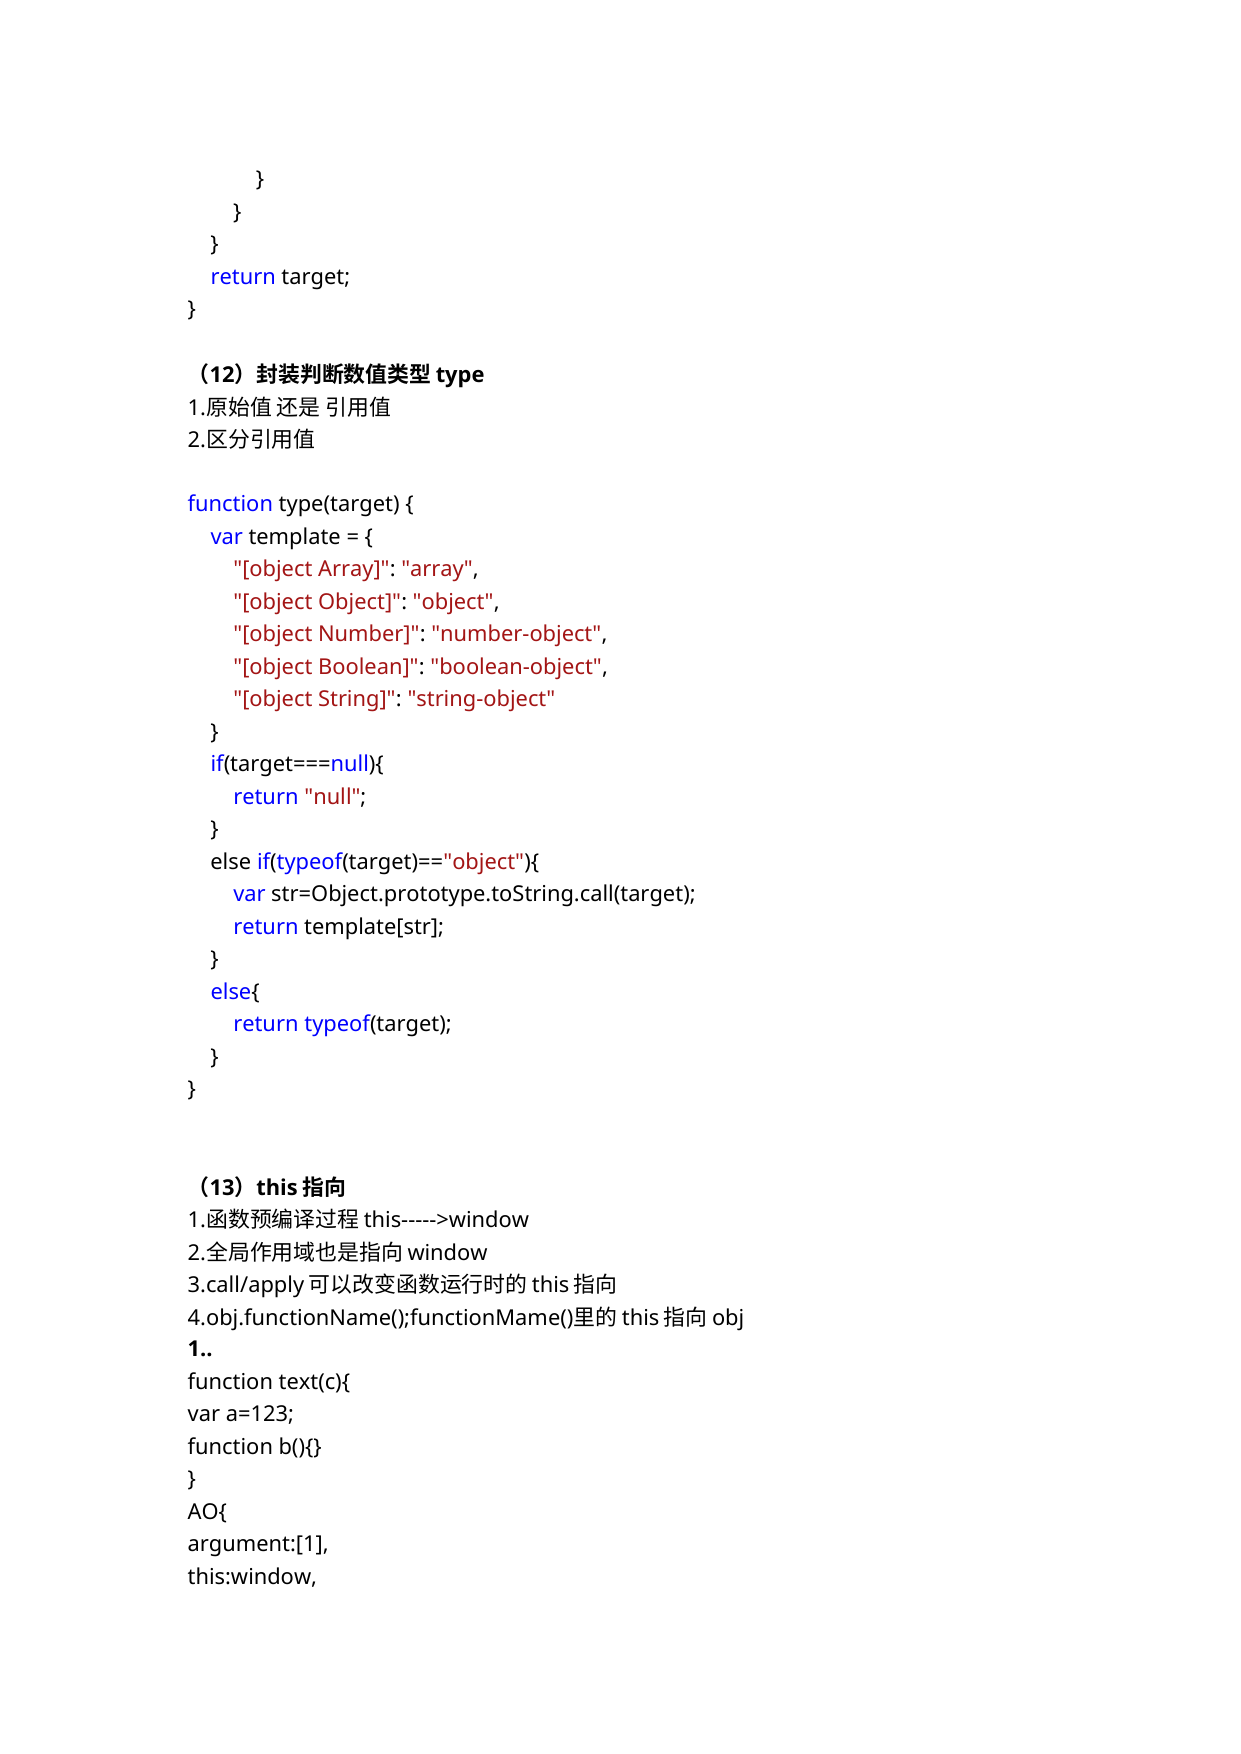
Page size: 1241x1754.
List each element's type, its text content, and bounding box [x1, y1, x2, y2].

text （12）封装判断数值类型type [187, 357, 1053, 389]
text } [187, 812, 1053, 844]
text 2.区分引用值 [187, 422, 1053, 454]
text } [187, 227, 1053, 259]
text } [187, 1072, 1053, 1104]
text "[object String]": "string-object" [187, 682, 1053, 714]
text "[object Object]": "object", [187, 584, 1053, 617]
text AO{ [187, 1494, 1053, 1527]
text return template[str]; [187, 909, 1053, 942]
text function text(c){ [187, 1364, 1053, 1397]
text var template = { [187, 519, 1053, 552]
text 2.全局作用域也是指向window [187, 1234, 1053, 1267]
text } [187, 162, 1053, 194]
text function type(target) { [187, 487, 1053, 519]
text 4.obj.functionName();functionMame()里的this指向obj [187, 1299, 1053, 1332]
text return typeof(target); [187, 1007, 1053, 1039]
text if(target===null){ [187, 747, 1053, 779]
text else{ [187, 974, 1053, 1007]
text return "null"; [187, 779, 1053, 812]
text } [187, 1462, 1053, 1494]
text argument:[1], [187, 1527, 1053, 1559]
text "[object Number]": "number-object", [187, 617, 1053, 649]
text 1.. [187, 1332, 1053, 1364]
text "[object Boolean]": "boolean-object", [187, 649, 1053, 682]
text 1.原始值 还是 引用值 [187, 389, 1053, 422]
text this:window, [187, 1559, 1053, 1592]
text "[object Array]": "array", [187, 552, 1053, 584]
text } [187, 714, 1053, 747]
text var a=123; [187, 1397, 1053, 1429]
text } [187, 292, 1053, 324]
text 1.函数预编译过程this----->window [187, 1202, 1053, 1234]
text （13）this指向 [187, 1169, 1053, 1202]
text var str=Object.prototype.toString.call(target); [187, 877, 1053, 909]
text else if(typeof(target)=="object"){ [187, 844, 1053, 877]
text return target; [187, 259, 1053, 292]
text 3.call/apply可以改变函数运行时的this指向 [187, 1267, 1053, 1299]
text } [187, 194, 1053, 227]
text } [187, 942, 1053, 974]
text } [187, 1039, 1053, 1072]
text function b(){} [187, 1429, 1053, 1462]
